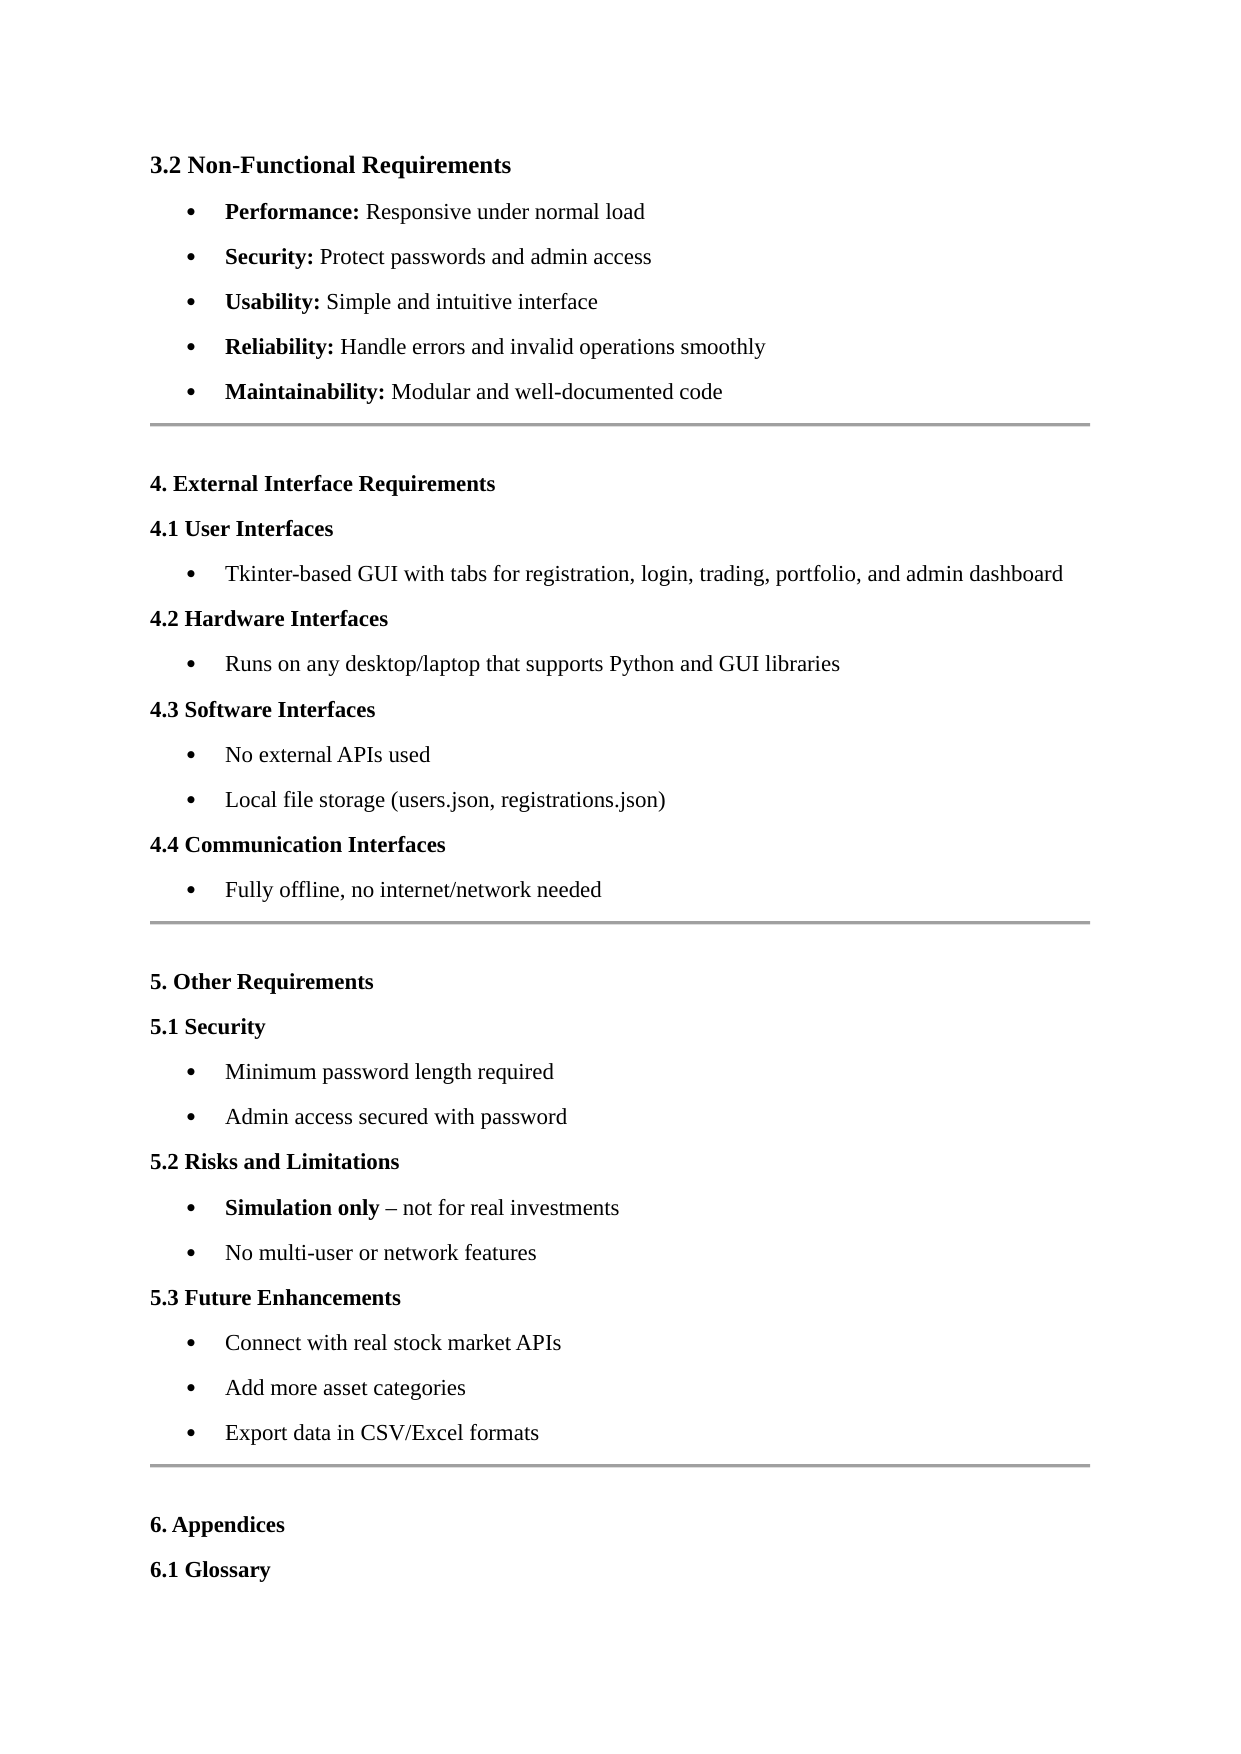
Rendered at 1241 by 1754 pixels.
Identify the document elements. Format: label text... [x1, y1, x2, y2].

list Admin access secured with password [187, 1103, 1090, 1130]
list Minimum password length required [187, 1058, 1090, 1084]
list Security: Protect passwords and admin access [187, 243, 1090, 269]
text 3.2 Non-Functional Requirements [150, 150, 1090, 179]
text 4.3 Software Interfaces [150, 696, 1090, 722]
text 4.1 User Interfaces [150, 515, 1090, 542]
text 4. External Interface Requirements [150, 470, 1090, 496]
list Reliability: Handle errors and invalid operations smoothly [187, 333, 1090, 359]
list Local file storage (users.json, registrations.json) [187, 786, 1090, 812]
text 5.3 Future Enhancements [150, 1284, 1090, 1310]
text 6.1 Glossary [150, 1556, 1090, 1582]
list Fully offline, no internet/network needed [187, 876, 1090, 902]
list Usability: Simple and intuitive interface [187, 288, 1090, 314]
list Simulation only – not for real investments [187, 1193, 1090, 1220]
list Tkinter-based GUI with tabs for registration, login, trading, portfolio, and admin dashboard [187, 560, 1090, 587]
list Export data in CSV/Excel formats [187, 1419, 1090, 1445]
list Add more asset categories [187, 1374, 1090, 1400]
text 5.2 Risks and Limitations [150, 1148, 1090, 1175]
text 5. Other Requirements [150, 968, 1090, 994]
list Maintainability: Modular and well-documented code [187, 378, 1090, 404]
list No external APIs used [187, 741, 1090, 767]
text 4.4 Communication Interfaces [150, 831, 1090, 857]
list Runs on any desktop/laptop that supports Python and GUI libraries [187, 651, 1090, 677]
text 6. Appendices [150, 1511, 1090, 1537]
text 5.1 Security [150, 1013, 1090, 1039]
list No multi-user or network features [187, 1239, 1090, 1265]
text 4.2 Hardware Interfaces [150, 605, 1090, 632]
list Connect with real stock market APIs [187, 1329, 1090, 1355]
list Performance: Responsive under normal load [187, 198, 1090, 224]
